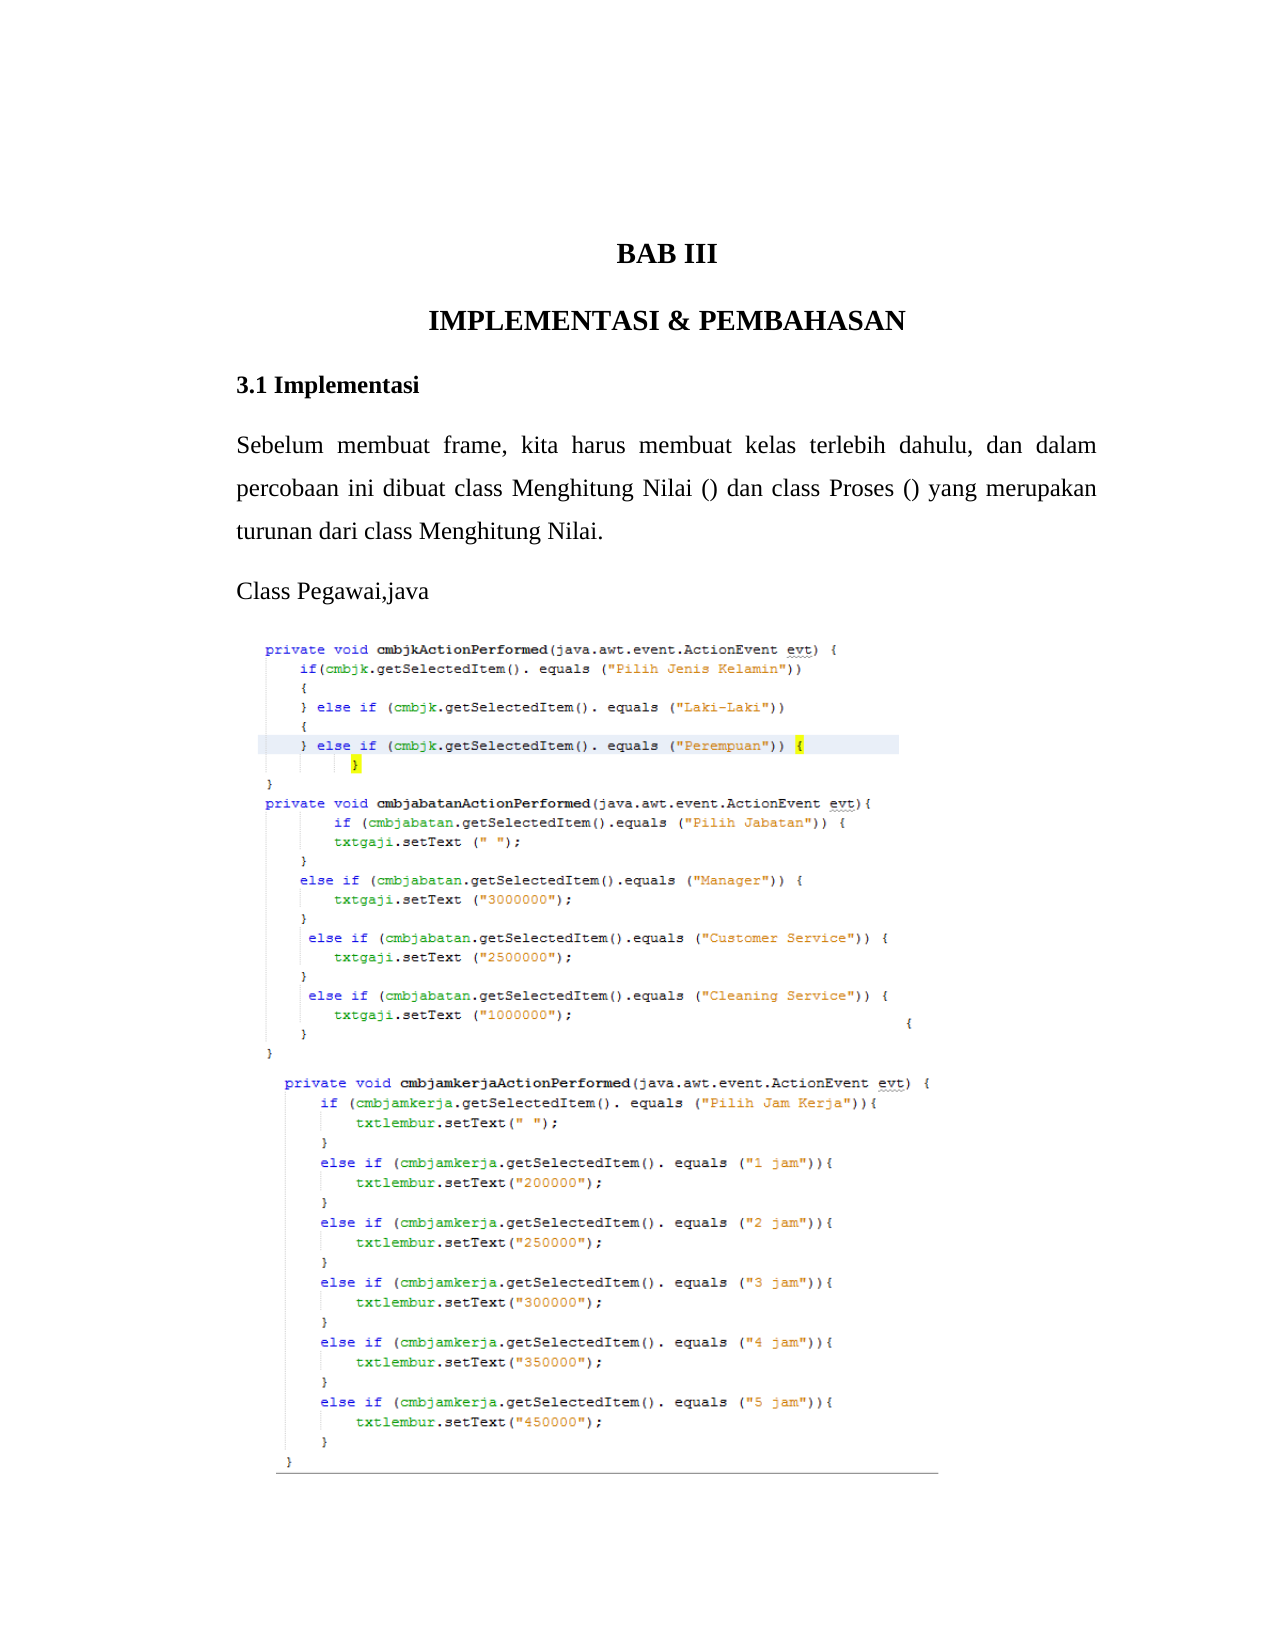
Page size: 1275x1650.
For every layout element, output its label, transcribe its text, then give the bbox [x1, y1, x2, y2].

text Class Pegawai,java [236, 576, 1098, 605]
text Sebelum membuat frame, kita harus membuat kelas terlebih dahulu, dan dalam percobaan ini dibuat class Menghitung Nilai () dan class Proses () yang merupakan turunan dari class Menghitung Nilai. [236, 430, 1098, 545]
text IMPLEMENTASI & PEMBAHASAN [236, 303, 1098, 337]
text BAB III [236, 236, 1098, 270]
picture [257, 642, 939, 1474]
text 3.1 Implementasi [236, 370, 1098, 399]
